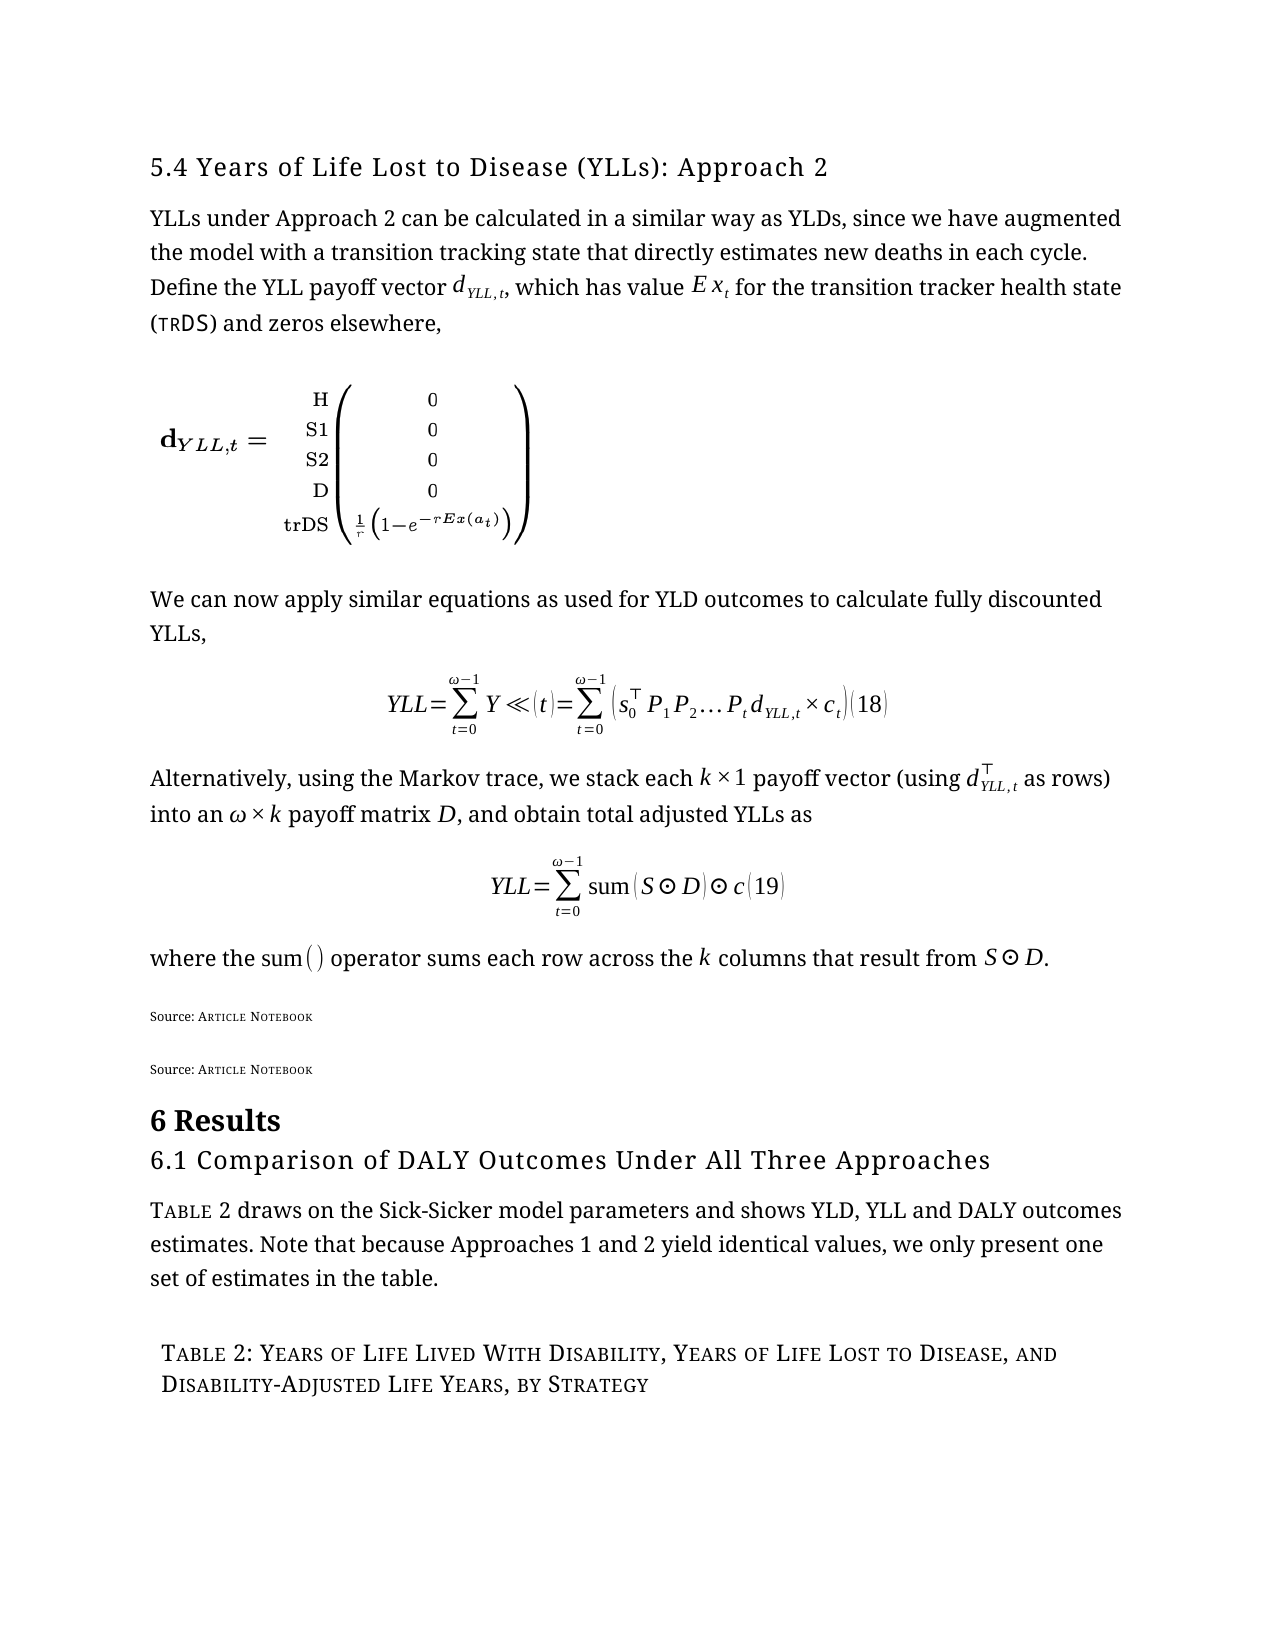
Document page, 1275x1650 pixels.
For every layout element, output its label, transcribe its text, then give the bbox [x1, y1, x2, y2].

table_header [150, 1316, 1125, 1418]
text YLLs under Approach 2 can be calculated in a similar way as YLDs, since we have augmented the model with a transition tracking state that directly estimates new deaths in each cycle. Define the YLL payoff vector , which has value for the transition tracker health state (trDS) and zeros elsewhere, [150, 203, 1125, 338]
subtitle 5.4 Years of Life Lost to Disease (YLLs): Approach 2 [150, 150, 1125, 184]
text Alternatively, using the Markov trace, we stack each payoff vector (using as rows) into an payoff matrix , and obtain total adjusted YLLs as [150, 760, 1125, 829]
text Source: Article Notebook [150, 1048, 1125, 1078]
subtitle 6.1 Comparison of DALY Outcomes Under All Three Approaches [150, 1142, 1125, 1177]
text Table 2 draws on the Sick-Sicker model parameters and shows YLD, YLL and DALY outcomes estimates. Note that because Approaches 1 and 2 yield identical values, we only present one set of estimates in the table. [150, 1195, 1125, 1293]
text We can now apply similar equations as used for YLD outcomes to calculate fully discounted YLLs, [150, 583, 1125, 647]
subtitle 6 Results [150, 1101, 1125, 1140]
picture [150, 360, 540, 561]
text where the operator sums each row across the columns that result from . [150, 942, 1125, 972]
text Source: Article Notebook [150, 995, 1125, 1025]
